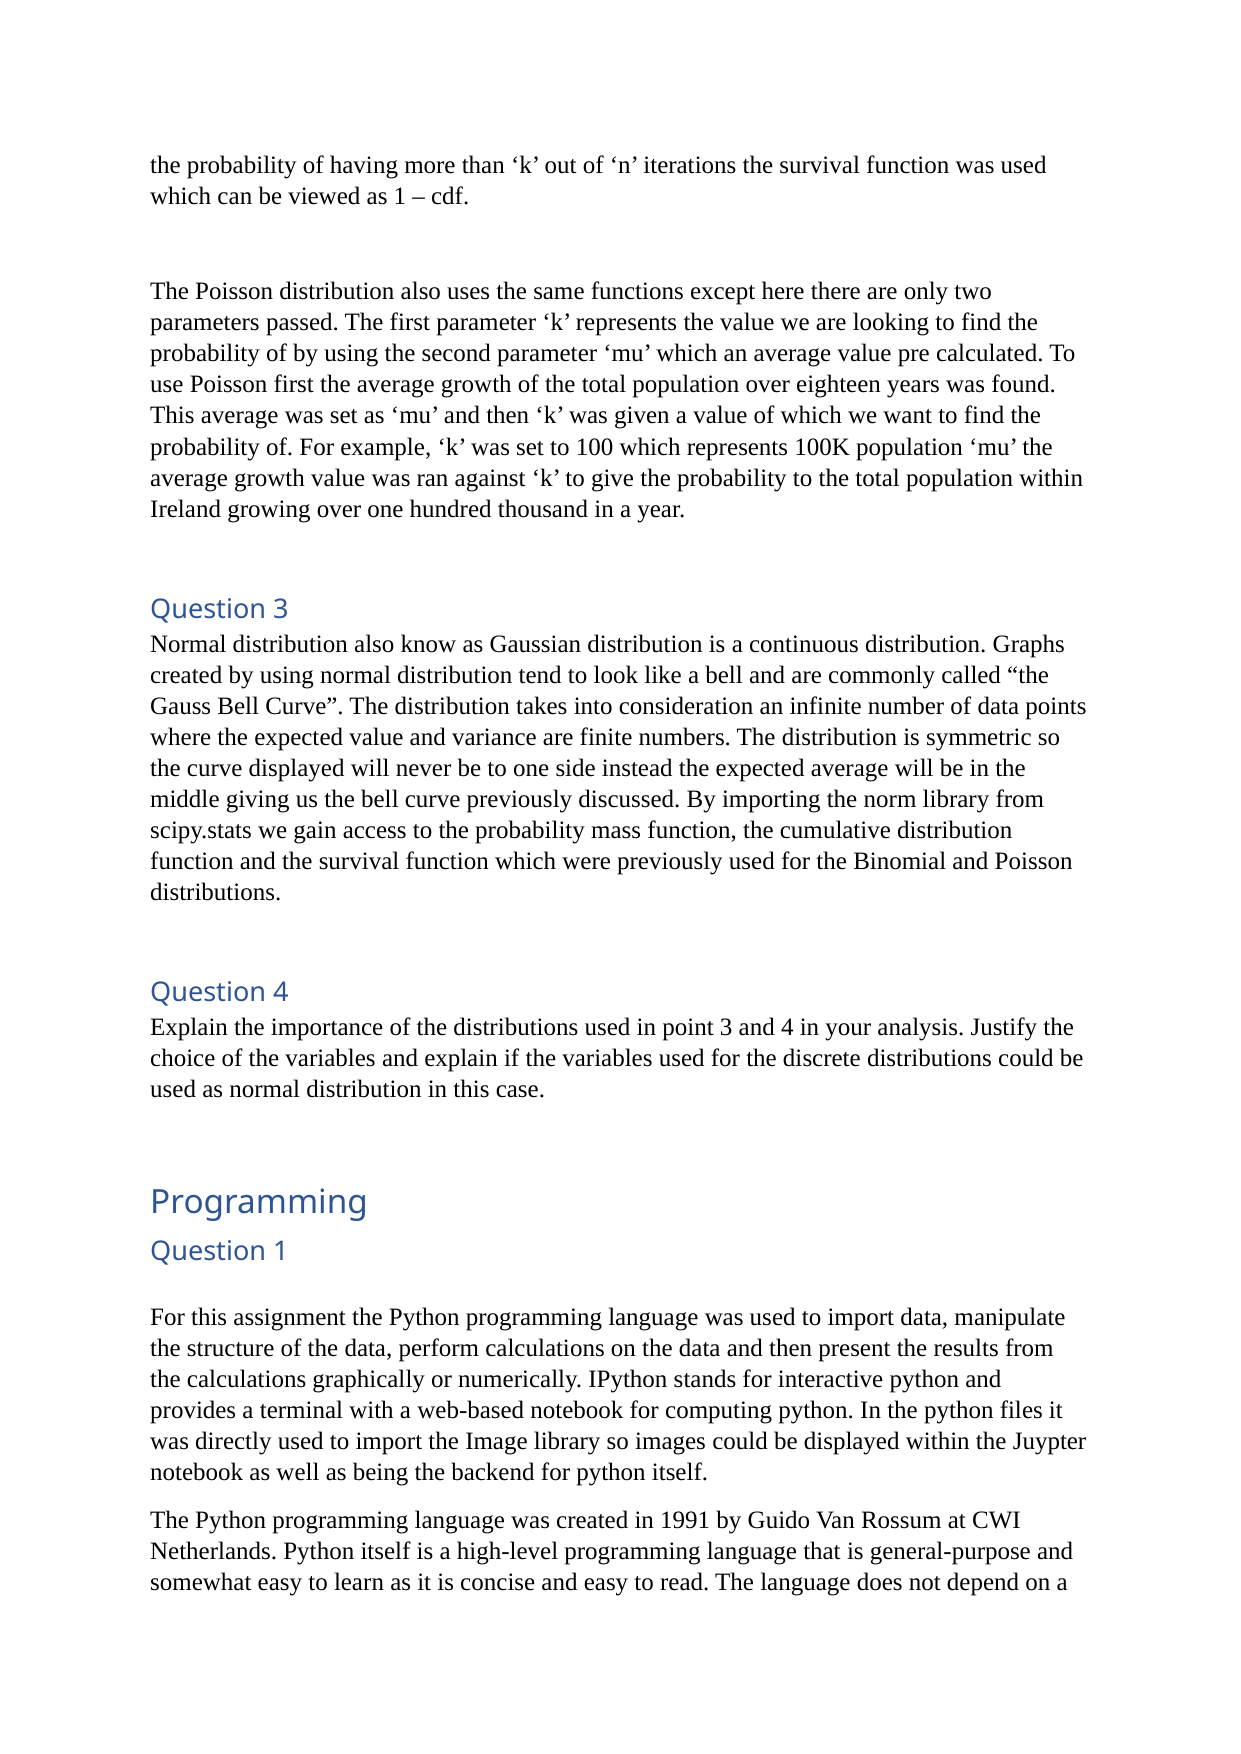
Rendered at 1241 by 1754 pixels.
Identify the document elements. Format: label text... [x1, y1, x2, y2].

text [150, 150, 1090, 210]
subtitle Programming [150, 1178, 1090, 1224]
text For this assignment the Python programming language was used to import data, manipulate the structure of the data, perform calculations on the data and then present the results from the calculations graphically or numerically. IPython stands for interactive python and provides a terminal with a web-based notebook for computing python. In the python files it was directly used to import the Image library so images could be displayed within the Juypter notebook as well as being the backend for python itself. [150, 1302, 1090, 1486]
subtitle Question 3 [150, 589, 1090, 626]
subtitle Question 1 [150, 1231, 1090, 1268]
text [150, 1505, 1090, 1596]
text The Poisson distribution also uses the same functions except here there are only two parameters passed. The first parameter ‘k’ represents the value we are looking to find the probability of by using the second parameter ‘mu’ which an average value pre calculated. To use Poisson first the average growth of the total population over eighteen years was found. This average was set as ‘mu’ and then ‘k’ was given a value of which we want to find the probability of. For example, ‘k’ was set to 100 which represents 100K population ‘mu’ the average growth value was ran against ‘k’ to give the probability to the total population within Ireland growing over one hundred thousand in a year. [150, 276, 1090, 522]
subtitle Question 4 [150, 973, 1090, 1009]
text Normal distribution also know as Gaussian distribution is a continuous distribution. Graphs created by using normal distribution tend to look like a bell and are commonly called “the Gauss Bell Curve”. The distribution takes into consideration an infinite number of data points where the expected value and variance are finite numbers. The distribution is symmetric so the curve displayed will never be to one side instead the expected average will be in the middle giving us the bell curve previously discussed. By importing the norm library from scipy.stats we gain access to the probability mass function, the cumulative distribution function and the survival function which were previously used for the Binomial and Poisson distributions. [150, 629, 1090, 906]
text Explain the importance of the distributions used in point 3 and 4 in your analysis. Justify the choice of the variables and explain if the variables used for the discrete distributions could be used as normal distribution in this case. [150, 1012, 1090, 1103]
